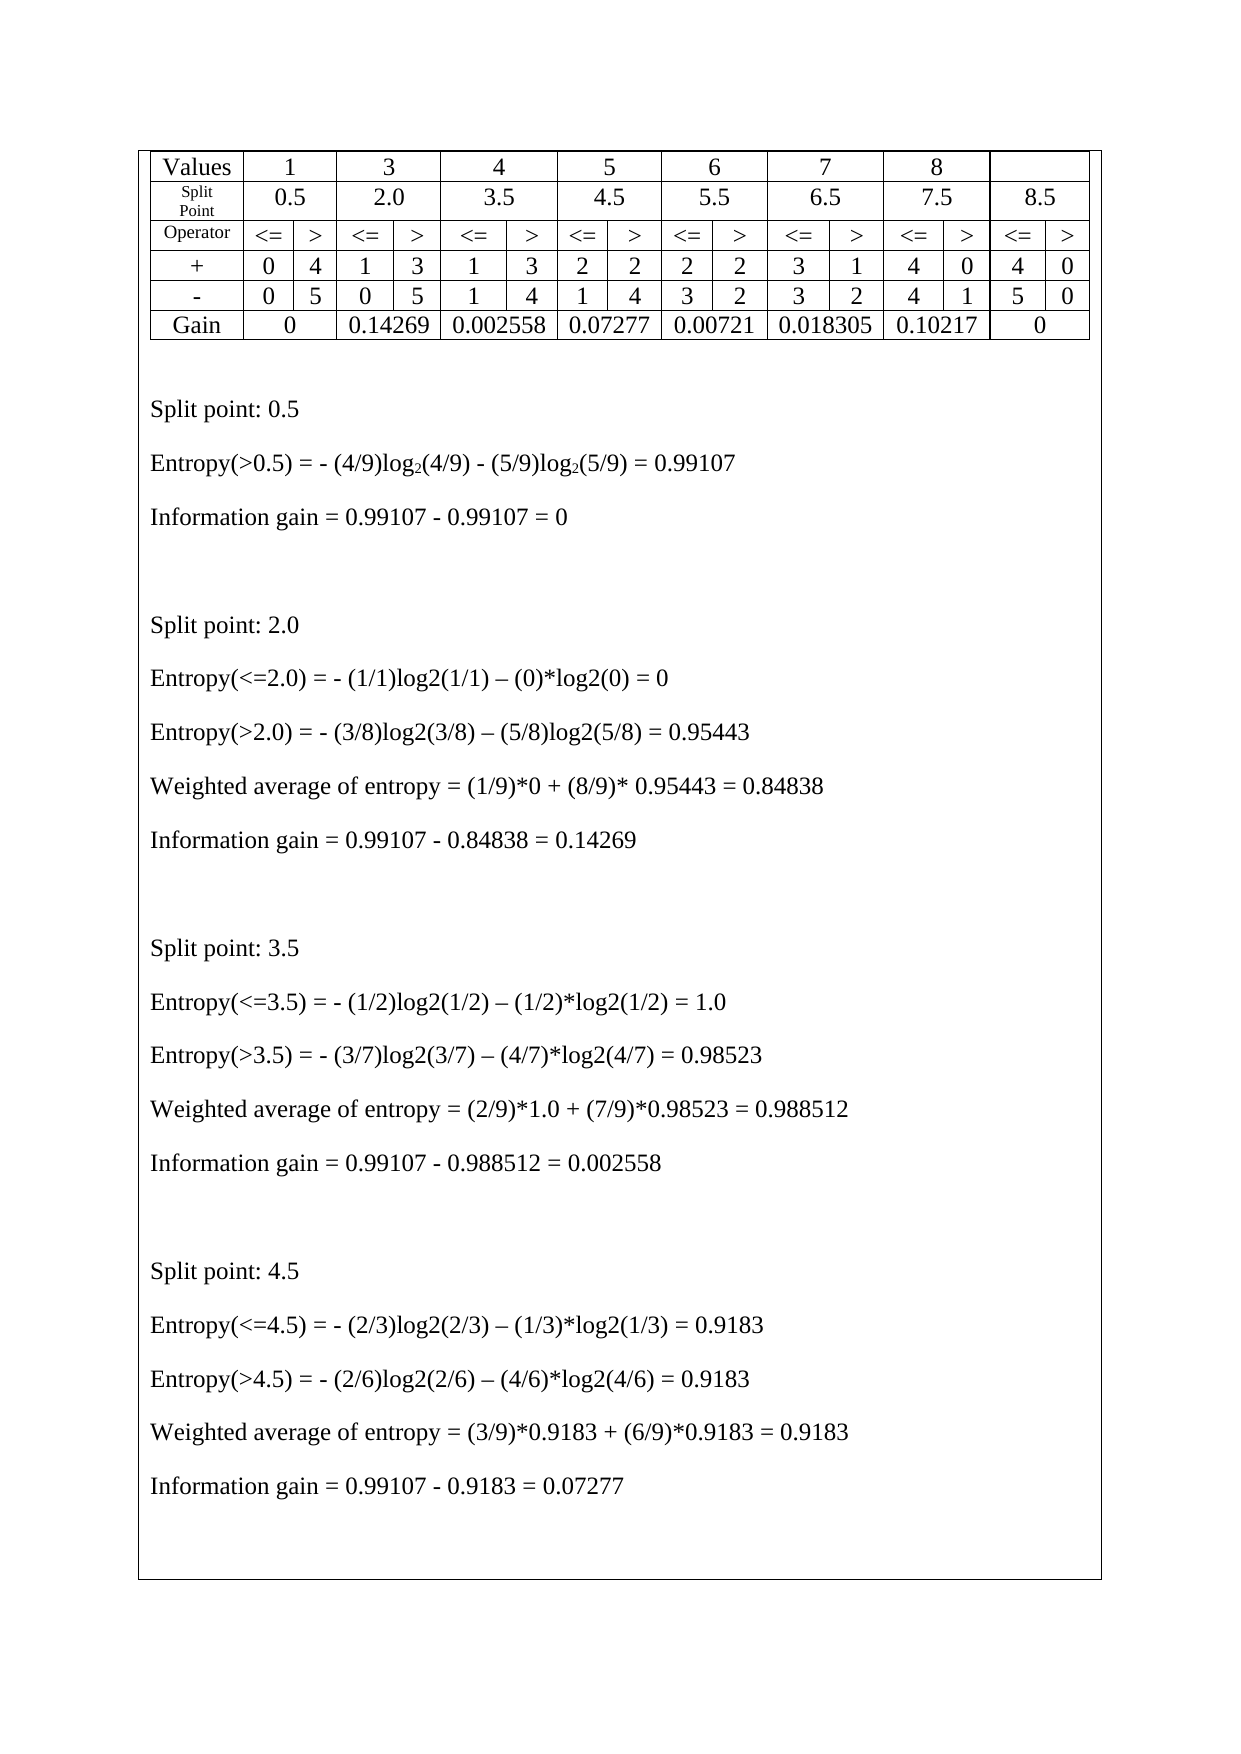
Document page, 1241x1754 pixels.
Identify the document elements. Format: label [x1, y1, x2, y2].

table_header [139, 151, 1101, 1579]
